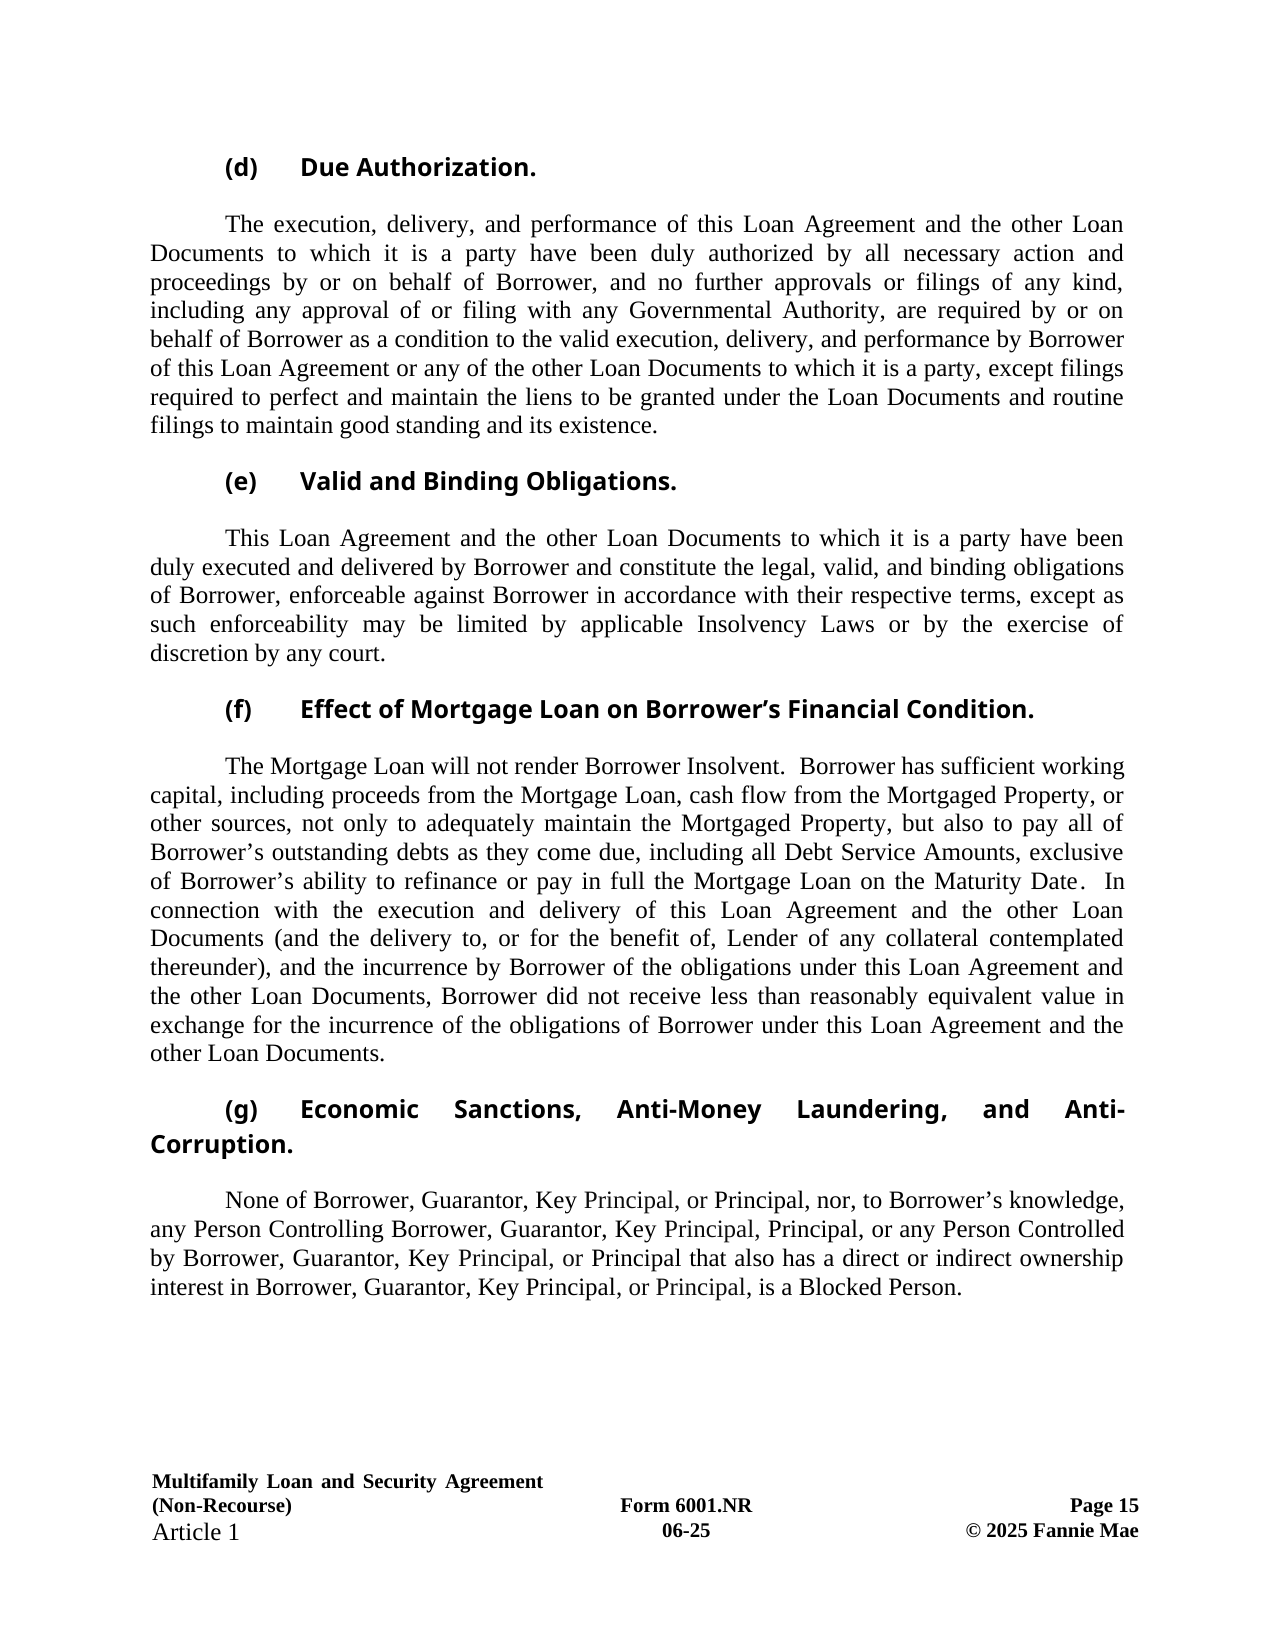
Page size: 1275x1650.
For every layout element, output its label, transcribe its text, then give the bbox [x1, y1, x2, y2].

subtitle Due Authorization. [150, 150, 1125, 184]
subtitle Effect of Mortgage Loan on Borrower’s Financial Condition. [150, 692, 1125, 726]
subtitle Economic Sanctions, Anti-Money Laundering, and Anti-Corruption. [150, 1092, 1125, 1160]
text The Mortgage Loan will not render Borrower Insolvent. Borrower has sufficient working capital, including proceeds from the Mortgage Loan, cash flow from the Mortgaged Property, or other sources, not only to adequately maintain the Mortgaged Property, but also to pay all of Borrower’s outstanding debts as they come due, including all Debt Service Amounts, exclusive of Borrower’s ability to refinance or pay in full the Mortgage Loan on the Maturity Date. In connection with the execution and delivery of this Loan Agreement and the other Loan Documents (and the delivery to, or for the benefit of, Lender of any collateral contemplated thereunder), and the incurrence by Borrower of the obligations under this Loan Agreement and the other Loan Documents, Borrower did not receive less than reasonably equivalent value in exchange for the incurrence of the obligations of Borrower under this Loan Agreement and the other Loan Documents. [150, 751, 1125, 1067]
subtitle Valid and Binding Obligations. [150, 464, 1125, 498]
text The execution, delivery, and performance of this Loan Agreement and the other Loan Documents to which it is a party have been duly authorized by all necessary action and proceedings by or on behalf of Borrower, and no further approvals or filings of any kind, including any approval of or filing with any Governmental Authority, are required by or on behalf of Borrower as a condition to the valid execution, delivery, and performance by Borrower of this Loan Agreement or any of the other Loan Documents to which it is a party, except filings required to perfect and maintain the liens to be granted under the Loan Documents and routine filings to maintain good standing and its existence. [150, 209, 1125, 439]
text This Loan Agreement and the other Loan Documents to which it is a party have been duly executed and delivered by Borrower and constitute the legal, valid, and binding obligations of Borrower, enforceable against Borrower in accordance with their respective terms, except as such enforceability may be limited by applicable Insolvency Laws or by the exercise of discretion by any court. [150, 523, 1125, 667]
text None of Borrower, Guarantor, Key Principal, or Principal, nor, to Borrower’s knowledge, any Person Controlling Borrower, Guarantor, Key Principal, Principal, or any Person Controlled by Borrower, Guarantor, Key Principal, or Principal that also has a direct or indirect ownership interest in Borrower, Guarantor, Key Principal, or Principal, is a Blocked Person. [150, 1185, 1125, 1300]
